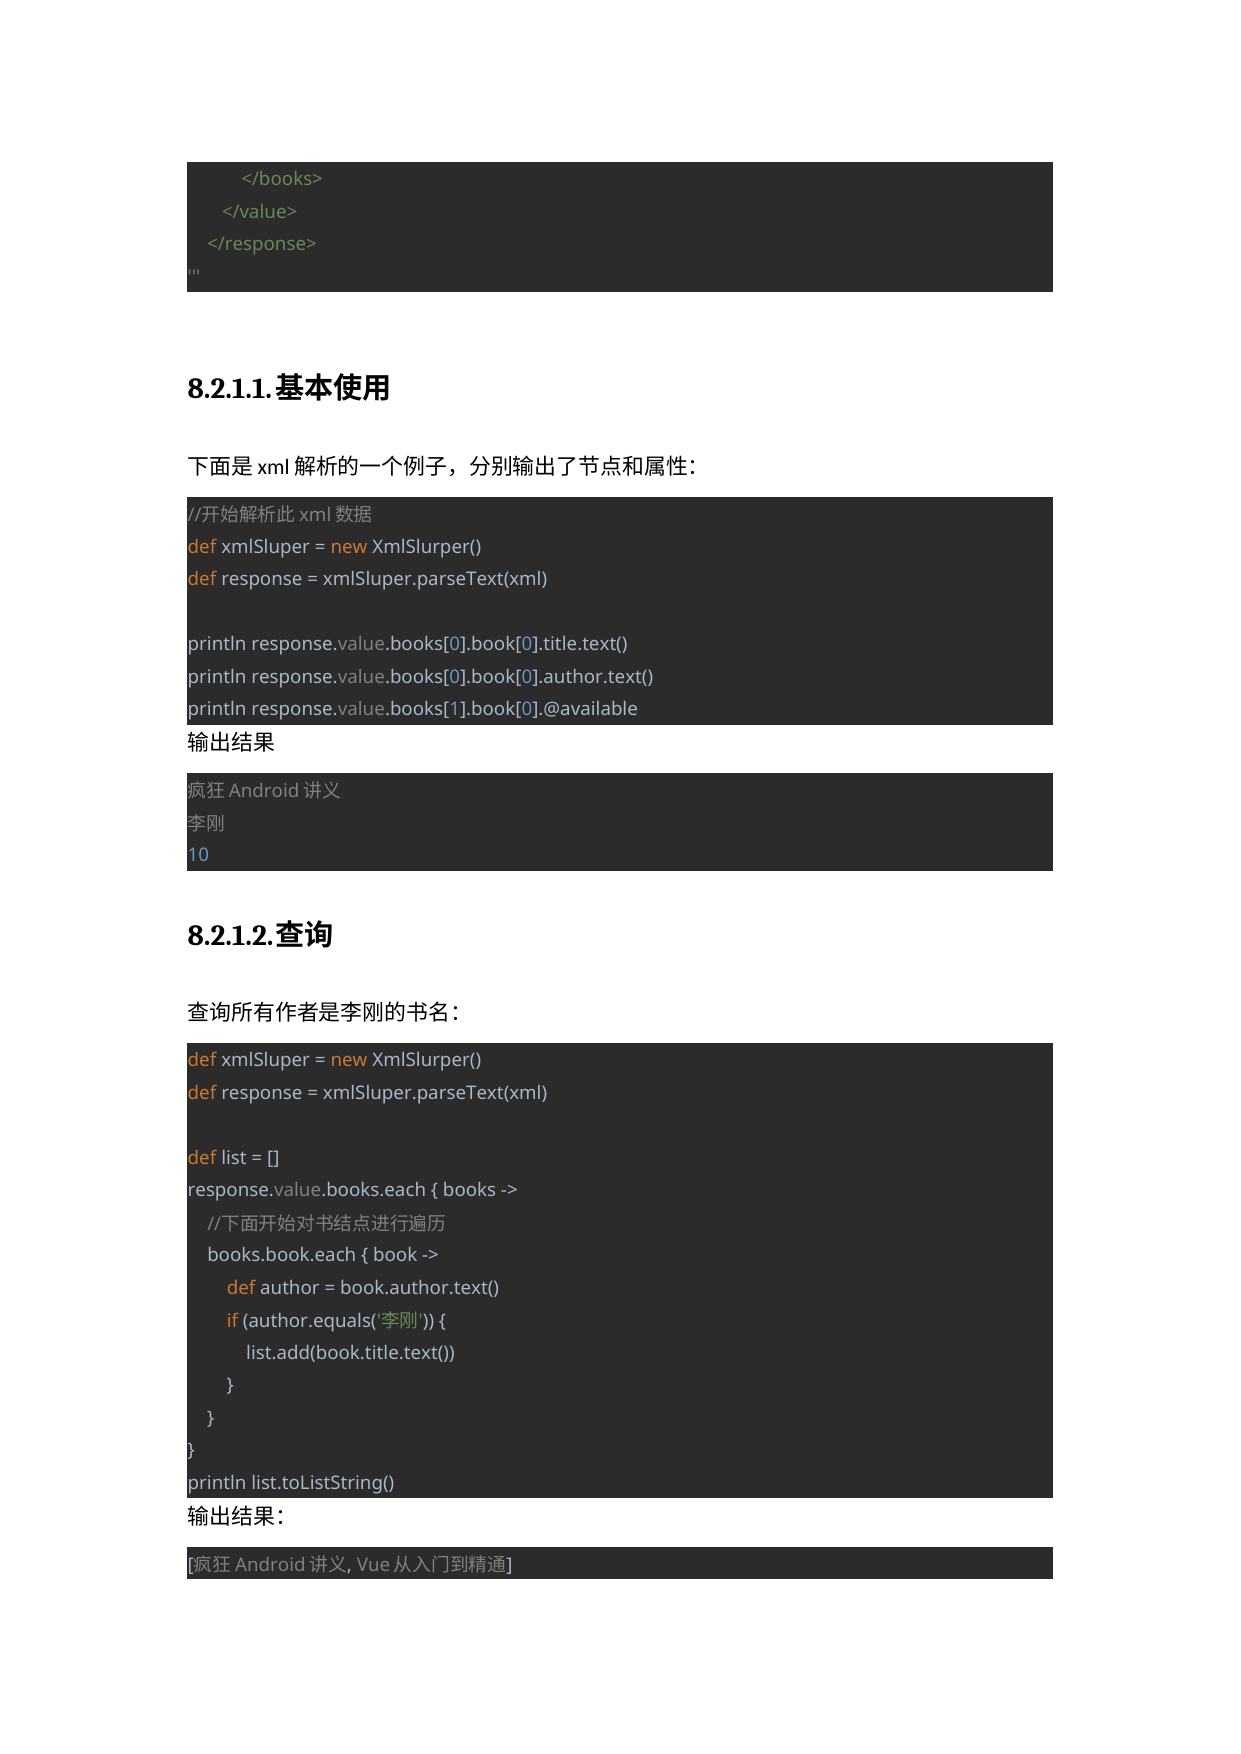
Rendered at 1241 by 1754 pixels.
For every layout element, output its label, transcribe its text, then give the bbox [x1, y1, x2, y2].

text def response = xmlSluper.parseText(xml) def list = [] response.value.books.each { books -> //下面开始对书结点进行遍历 books.book.each { book -> def author = book.author.text() if (author.equals('李刚')) { list.add(book.title.text()) } } } println list.toListString() [187, 1076, 1053, 1498]
text 李刚 10 [187, 806, 1053, 871]
text 下面是xml解析的一个例子，分别输出了节点和属性： [187, 449, 1053, 481]
text 查询所有作者是李刚的书名： [187, 995, 1053, 1027]
text [疯狂Android讲义, Vue从入门到精通] [187, 1547, 1053, 1579]
text def xmlSluper = new XmlSlurper() def response = xmlSluper.parseText(xml) println response.value.books[0].book[0].title.text() println response.value.books[0].book[0].author.text() println response.value.books[1].book[0].@available [187, 530, 1053, 725]
subtitle 查询 [187, 900, 1053, 965]
subtitle 基本使用 [187, 354, 1053, 419]
text 输出结果 [187, 725, 1053, 757]
text 疯狂Android讲义 [187, 773, 1053, 806]
text //开始解析此xml数据 [187, 497, 1053, 530]
text def xmlSluper = new XmlSlurper() [187, 1043, 1053, 1076]
text 输出结果： [187, 1498, 1053, 1531]
